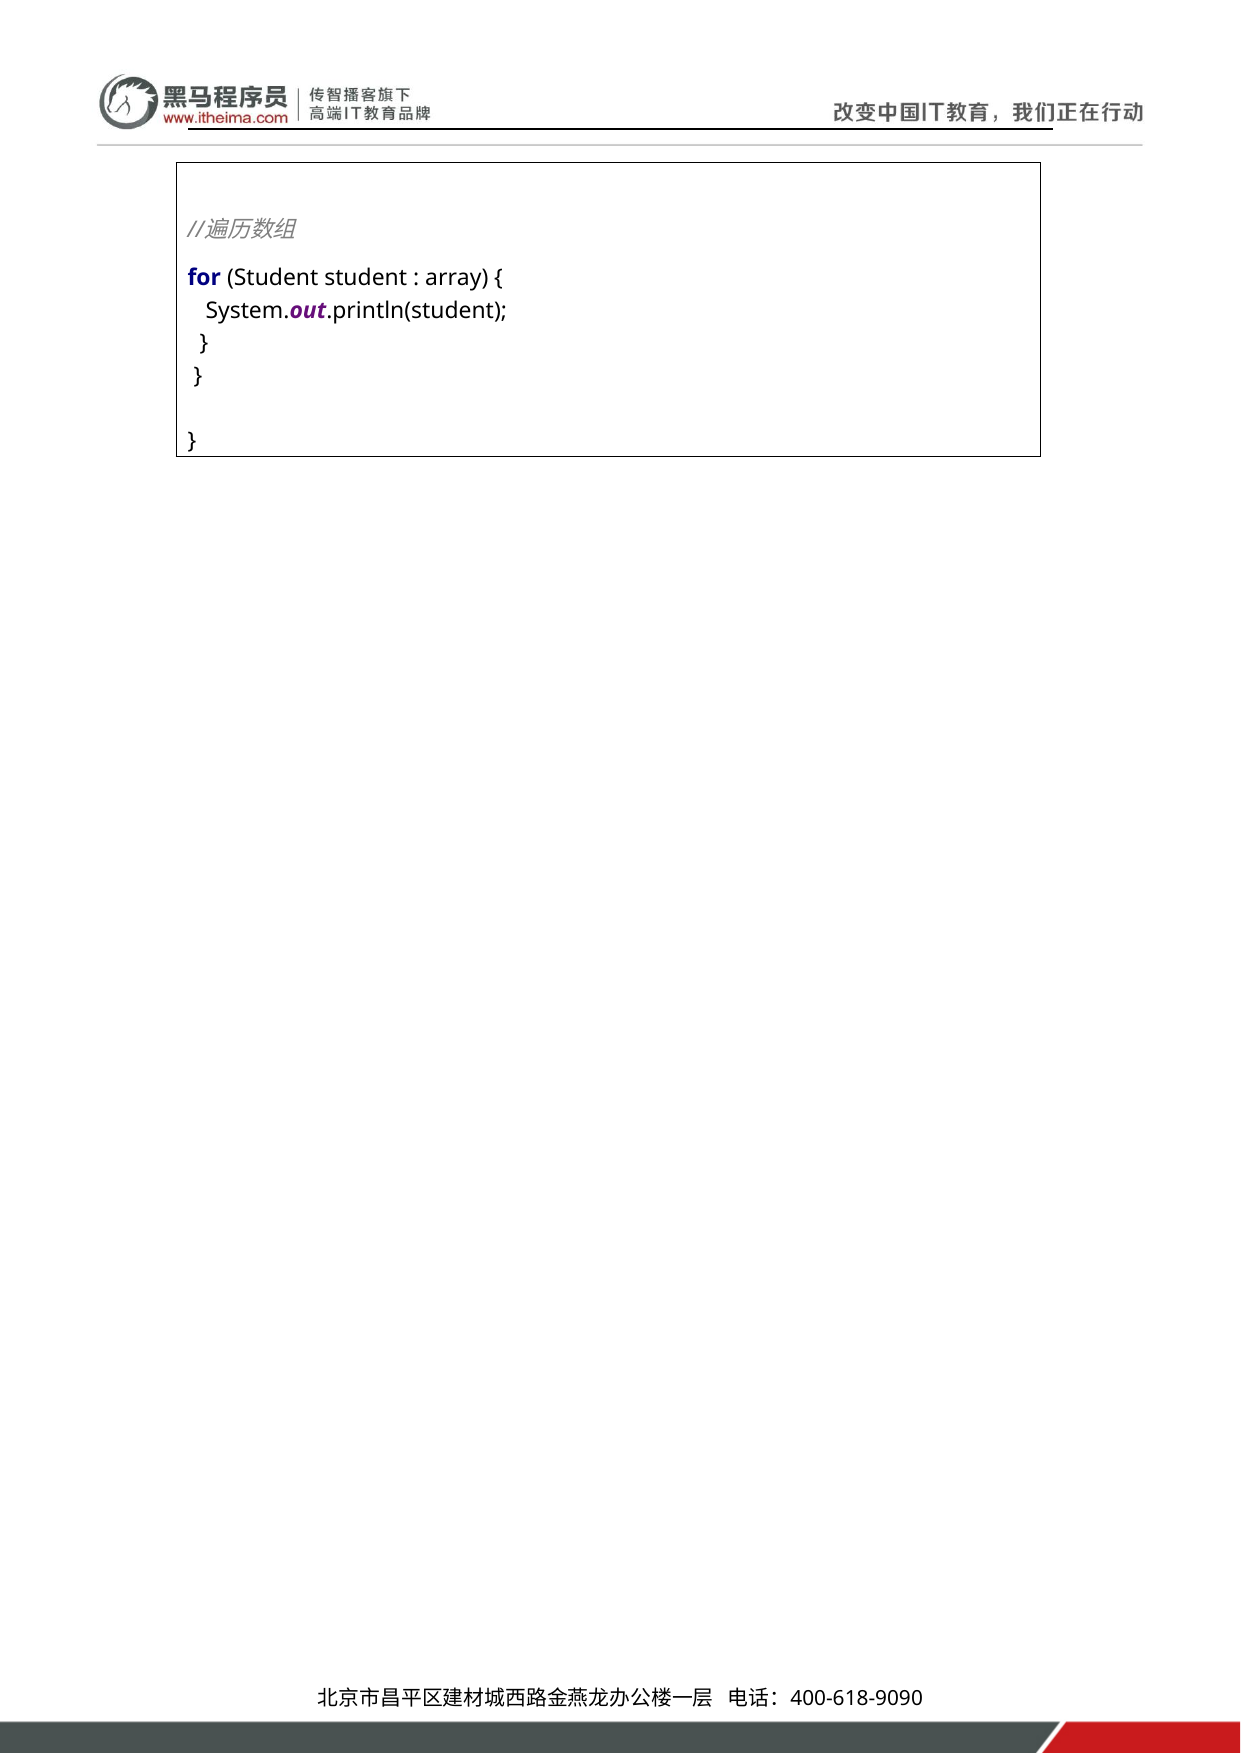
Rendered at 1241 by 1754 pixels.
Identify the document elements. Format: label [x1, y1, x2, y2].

picture [0, 1662, 1241, 1753]
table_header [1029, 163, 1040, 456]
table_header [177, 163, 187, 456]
picture [0, 3, 1241, 153]
